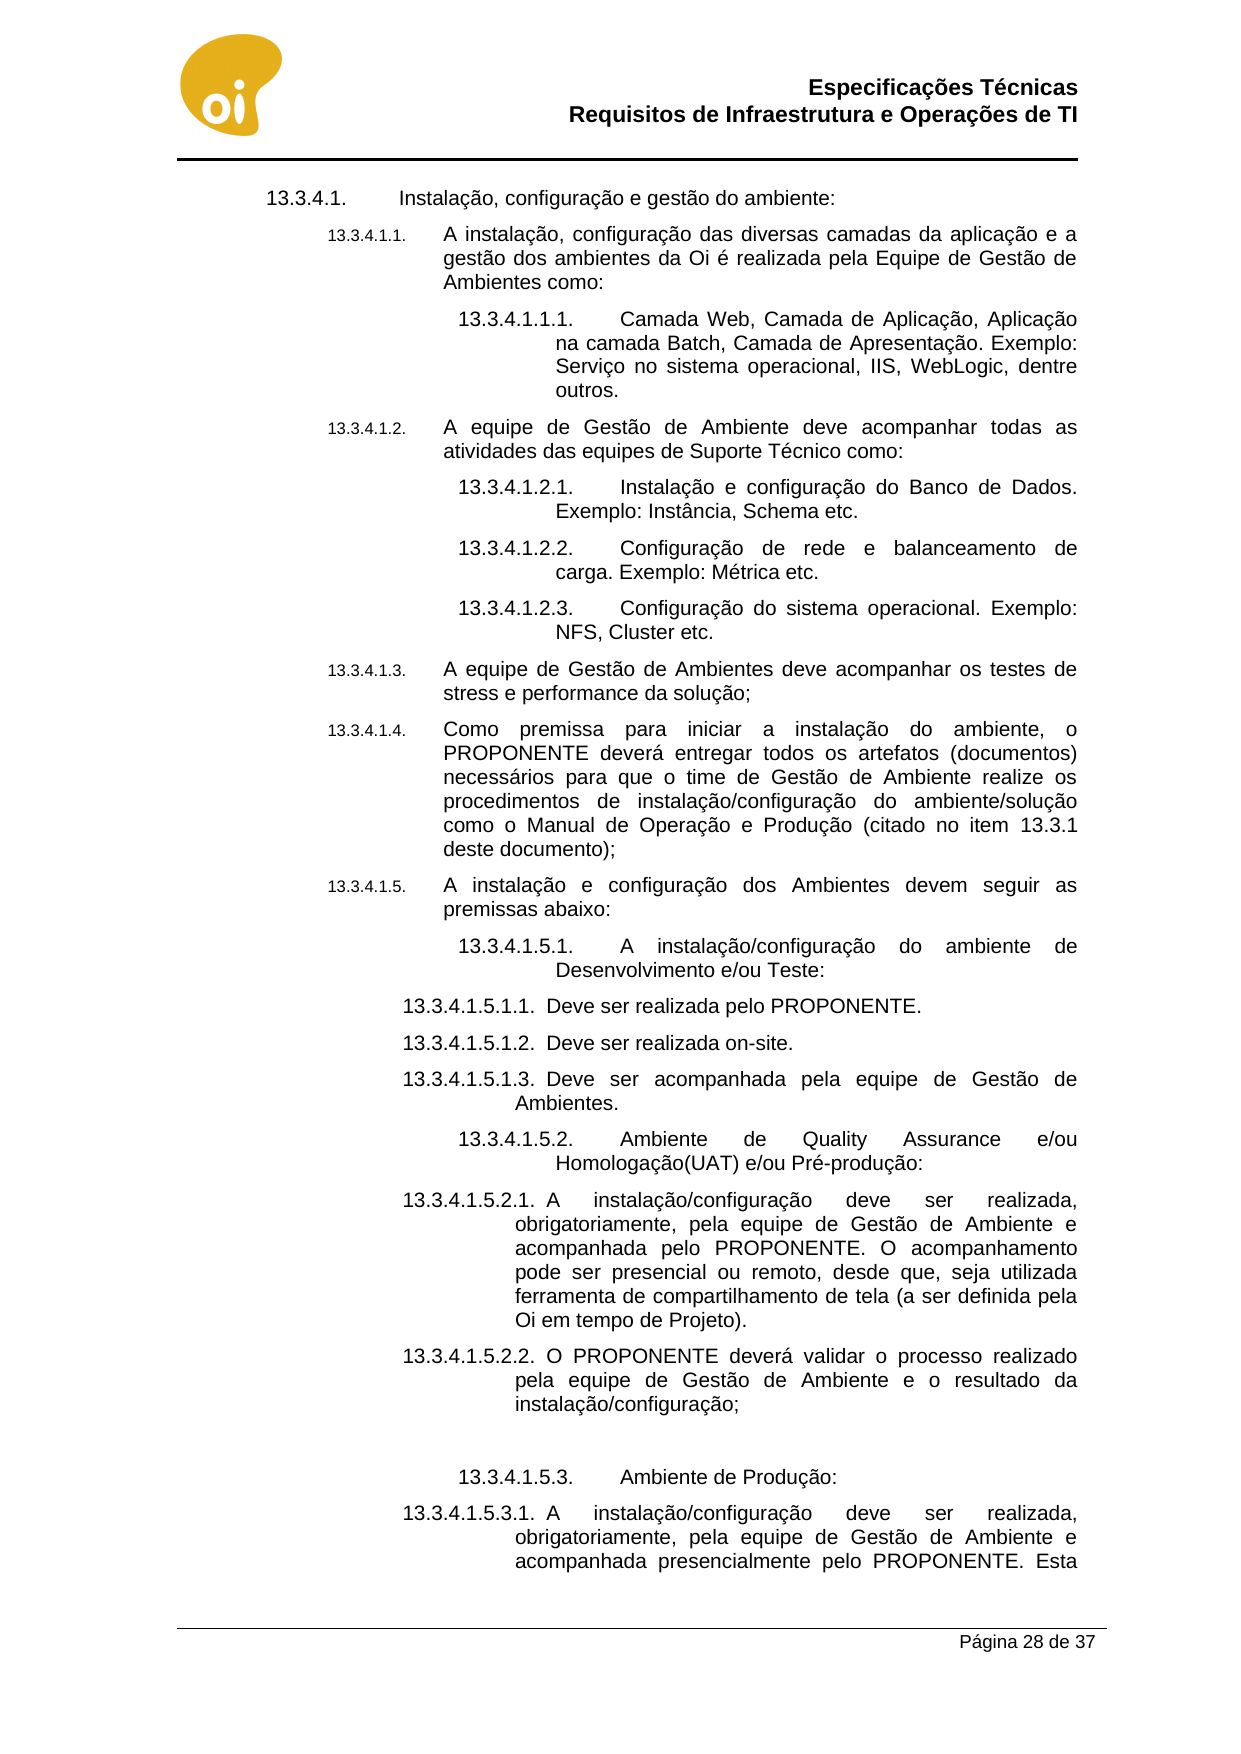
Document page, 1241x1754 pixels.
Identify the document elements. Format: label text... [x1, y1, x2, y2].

list Configuração de rede e balanceamento de carga. Exemplo: Métrica etc. [458, 536, 1078, 583]
list A instalação/configuração deve ser realizada, obrigatoriamente, pela equipe de Gestão de Ambiente e acompanhada pelo PROPONENTE. O acompanhamento pode ser presencial ou remoto, desde que, seja utilizada ferramenta de compartilhamento de tela (a ser definida pela Oi em tempo de Projeto). [402, 1188, 1078, 1331]
text A equipe de Gestão de Ambientes deve acompanhar os testes de stress e performance da solução; [327, 656, 1078, 704]
list Deve ser realizada pelo PROPONENTE. [402, 994, 1078, 1018]
text A equipe de Gestão de Ambiente deve acompanhar todas as atividades das equipes de Suporte Técnico como: [327, 415, 1078, 463]
text Instalação, configuração e gestão do ambiente: [266, 186, 1078, 209]
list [402, 1501, 1078, 1573]
list Deve ser acompanhada pela equipe de Gestão de Ambientes. [402, 1067, 1078, 1115]
list Configuração do sistema operacional. Exemplo: NFS, Cluster etc. [458, 596, 1078, 644]
list Ambiente de Quality Assurance e/ou Homologação(UAT) e/ou Pré-produção: [458, 1127, 1078, 1175]
list Camada Web, Camada de Aplicação, Aplicação na camada Batch, Camada de Apresentação. Exemplo: Serviço no sistema operacional, IIS, WebLogic, dentre outros. [458, 306, 1078, 402]
list Ambiente de Produção: [458, 1465, 1078, 1489]
list A instalação/configuração do ambiente de Desenvolvimento e/ou Teste: [458, 933, 1078, 981]
text Como premissa para iniciar a instalação do ambiente, o PROPONENTE deverá entregar todos os artefatos (documentos) necessários para que o time de Gestão de Ambiente realize os procedimentos de instalação/configuração do ambiente/solução como o Manual de Operação e Produção (citado no item 13.1.1 deste documento); [327, 717, 1078, 861]
list Instalação e configuração do Banco de Dados. Exemplo: Instância, Schema etc. [458, 475, 1078, 523]
text A instalação, configuração das diversas camadas da aplicação e a gestão dos ambientes da Oi é realizada pela Equipe de Gestão de Ambientes como: [327, 222, 1078, 294]
list O PROPONENTE deverá validar o processo realizado pela equipe de Gestão de Ambiente e o resultado da instalação/configuração; [402, 1344, 1078, 1416]
text A instalação e configuração dos Ambientes devem seguir as premissas abaixo: [327, 873, 1078, 921]
list Deve ser realizada on-site. [402, 1030, 1078, 1054]
picture [180, 34, 282, 136]
